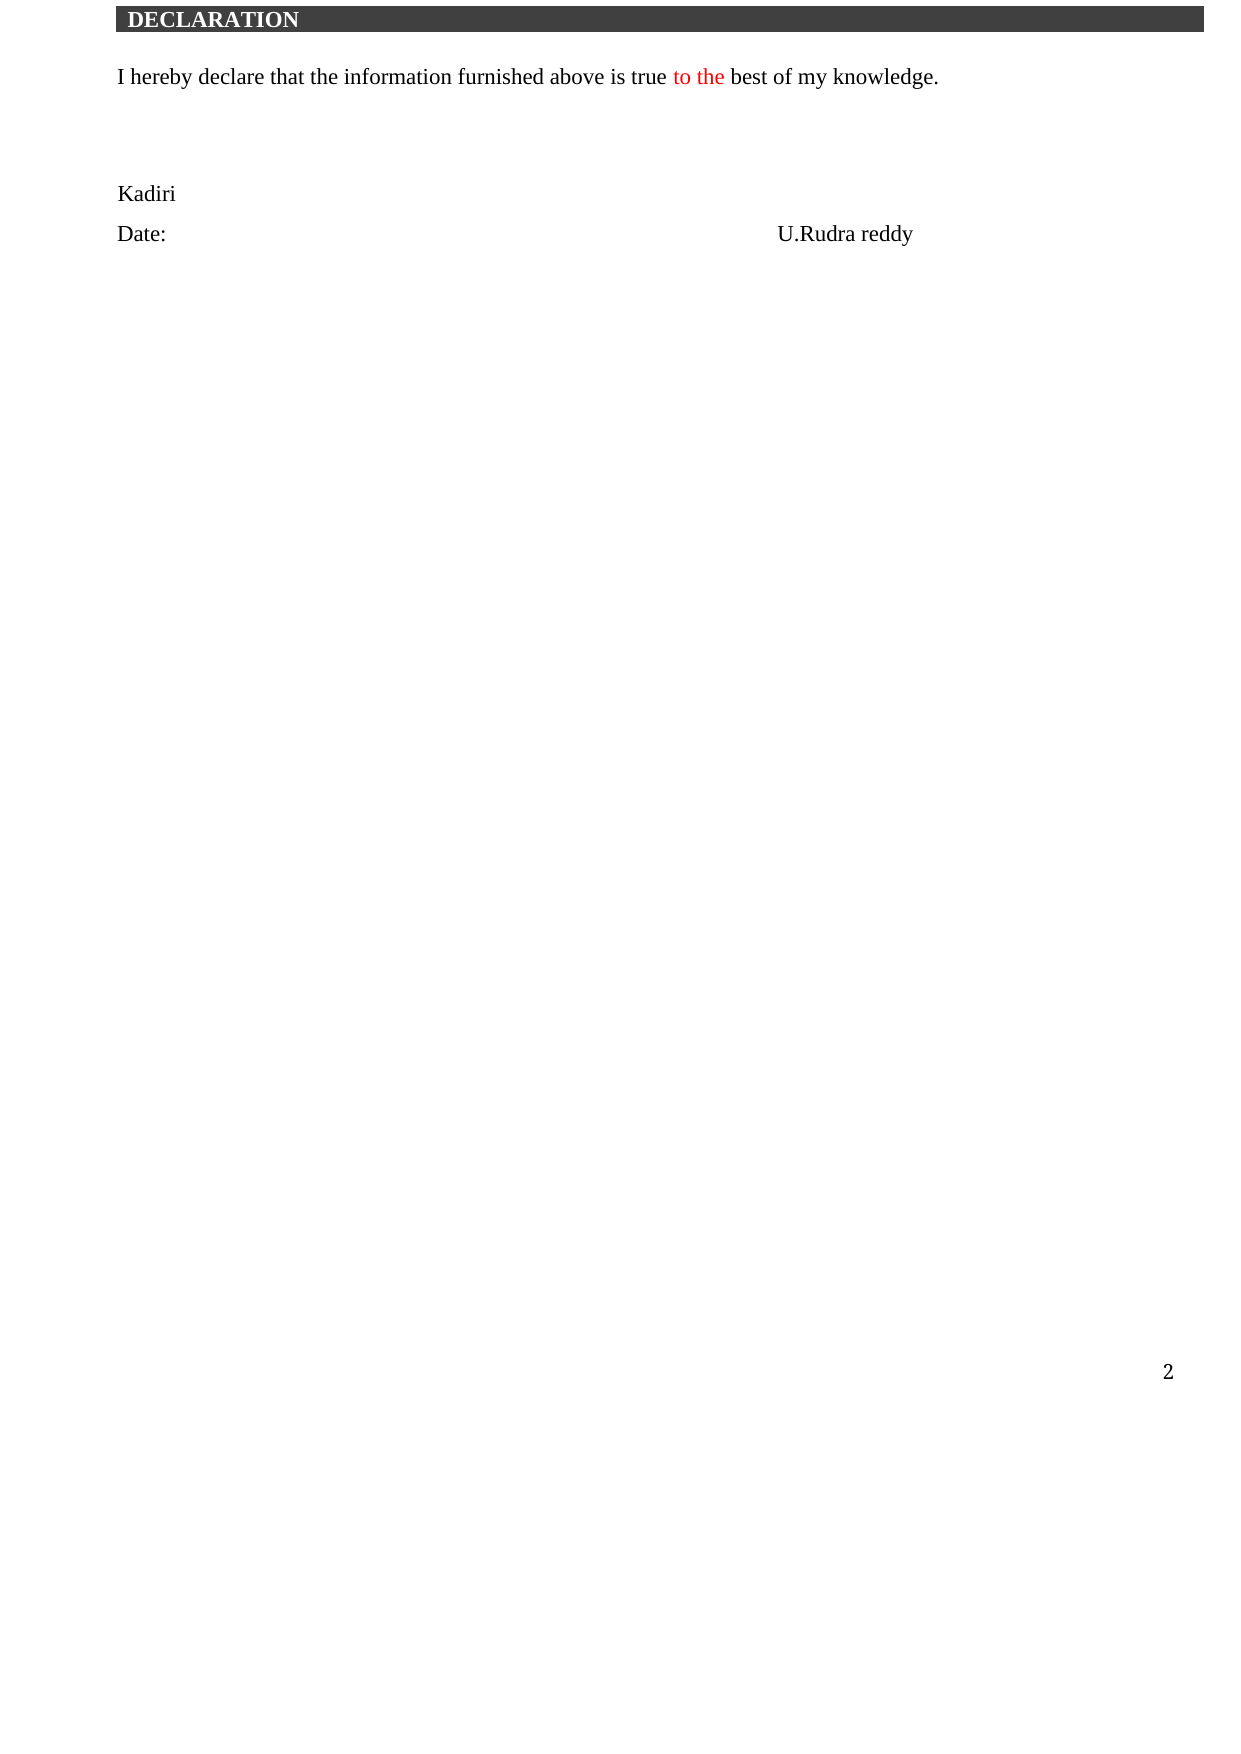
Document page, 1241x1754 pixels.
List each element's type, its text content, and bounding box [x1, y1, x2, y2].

text I hereby declare that the information furnished above is true to the best of my knowledge. [117, 63, 1204, 89]
text Date: U.Rudra reddy [117, 220, 1204, 246]
text Kadiri [117, 180, 1204, 206]
subtitle DECLARATION [116, 6, 1204, 32]
text 2 [116, 1357, 1204, 1385]
